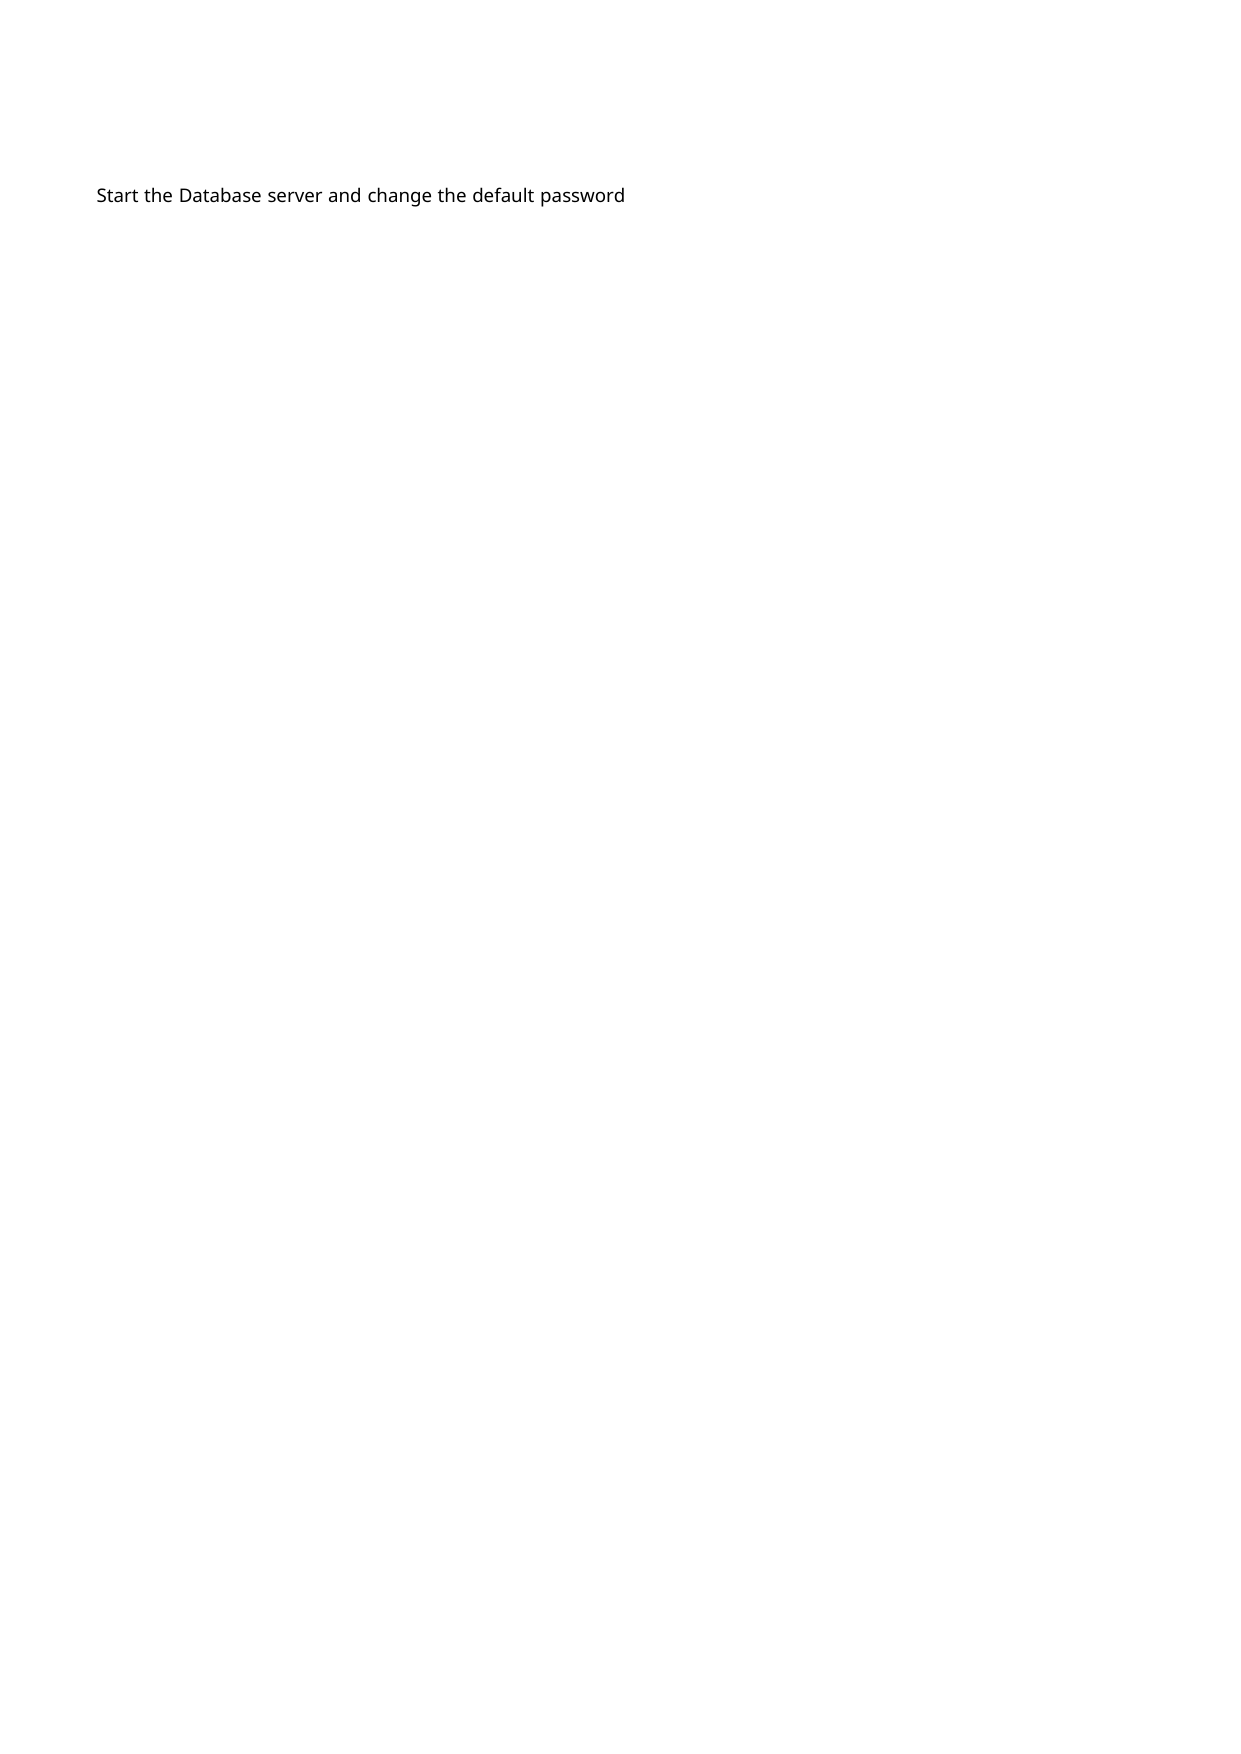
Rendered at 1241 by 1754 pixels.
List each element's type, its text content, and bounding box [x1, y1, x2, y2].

text Start the Database server and change the default password [96, 182, 1157, 208]
